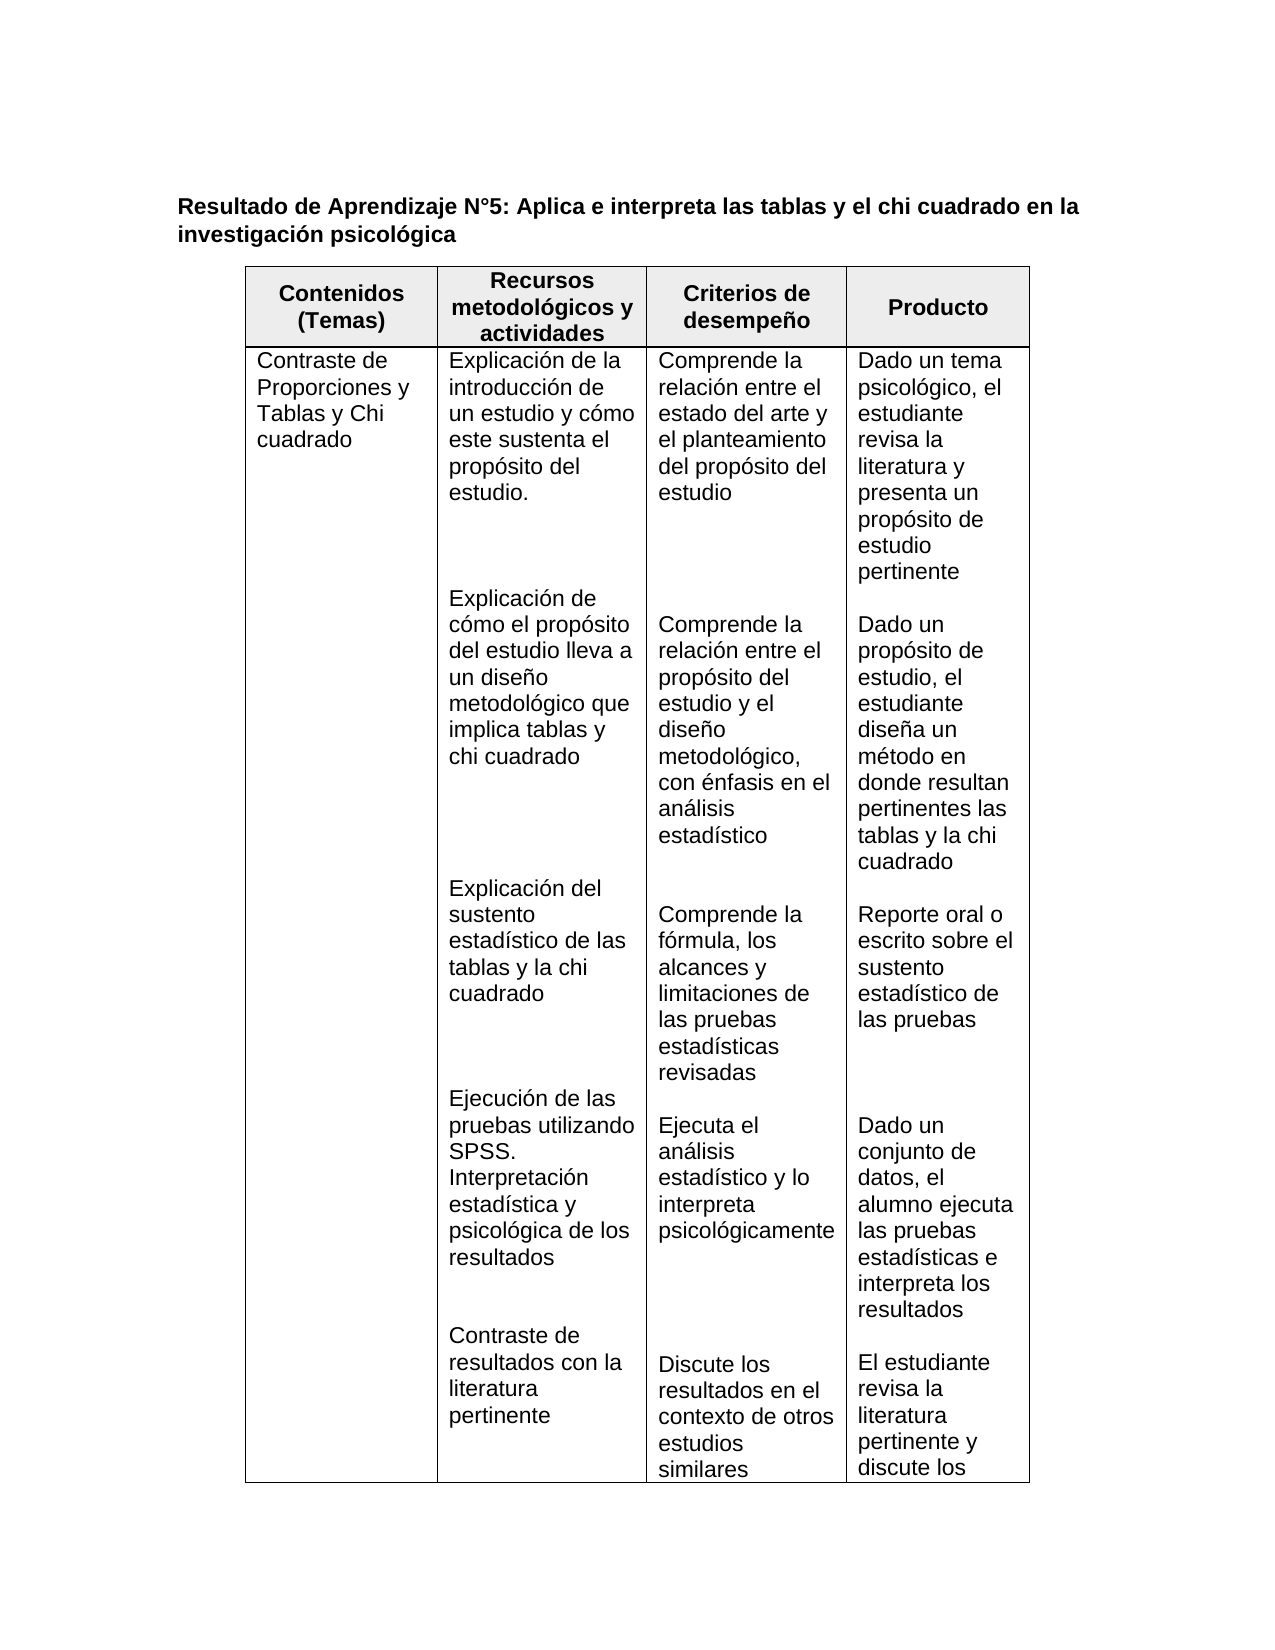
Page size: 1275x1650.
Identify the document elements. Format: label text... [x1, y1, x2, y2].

text Resultado de Aprendizaje N°5: Aplica e interpreta las tablas y el chi cuadrado en la investigación psicológica [177, 193, 1098, 247]
table_header Criterios de desempeño [647, 267, 846, 346]
table_header Producto [847, 267, 1029, 346]
table_header Contenidos (Temas) [246, 267, 437, 346]
table_header Recursos metodológicos y actividades [438, 267, 646, 346]
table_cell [246, 348, 437, 1482]
